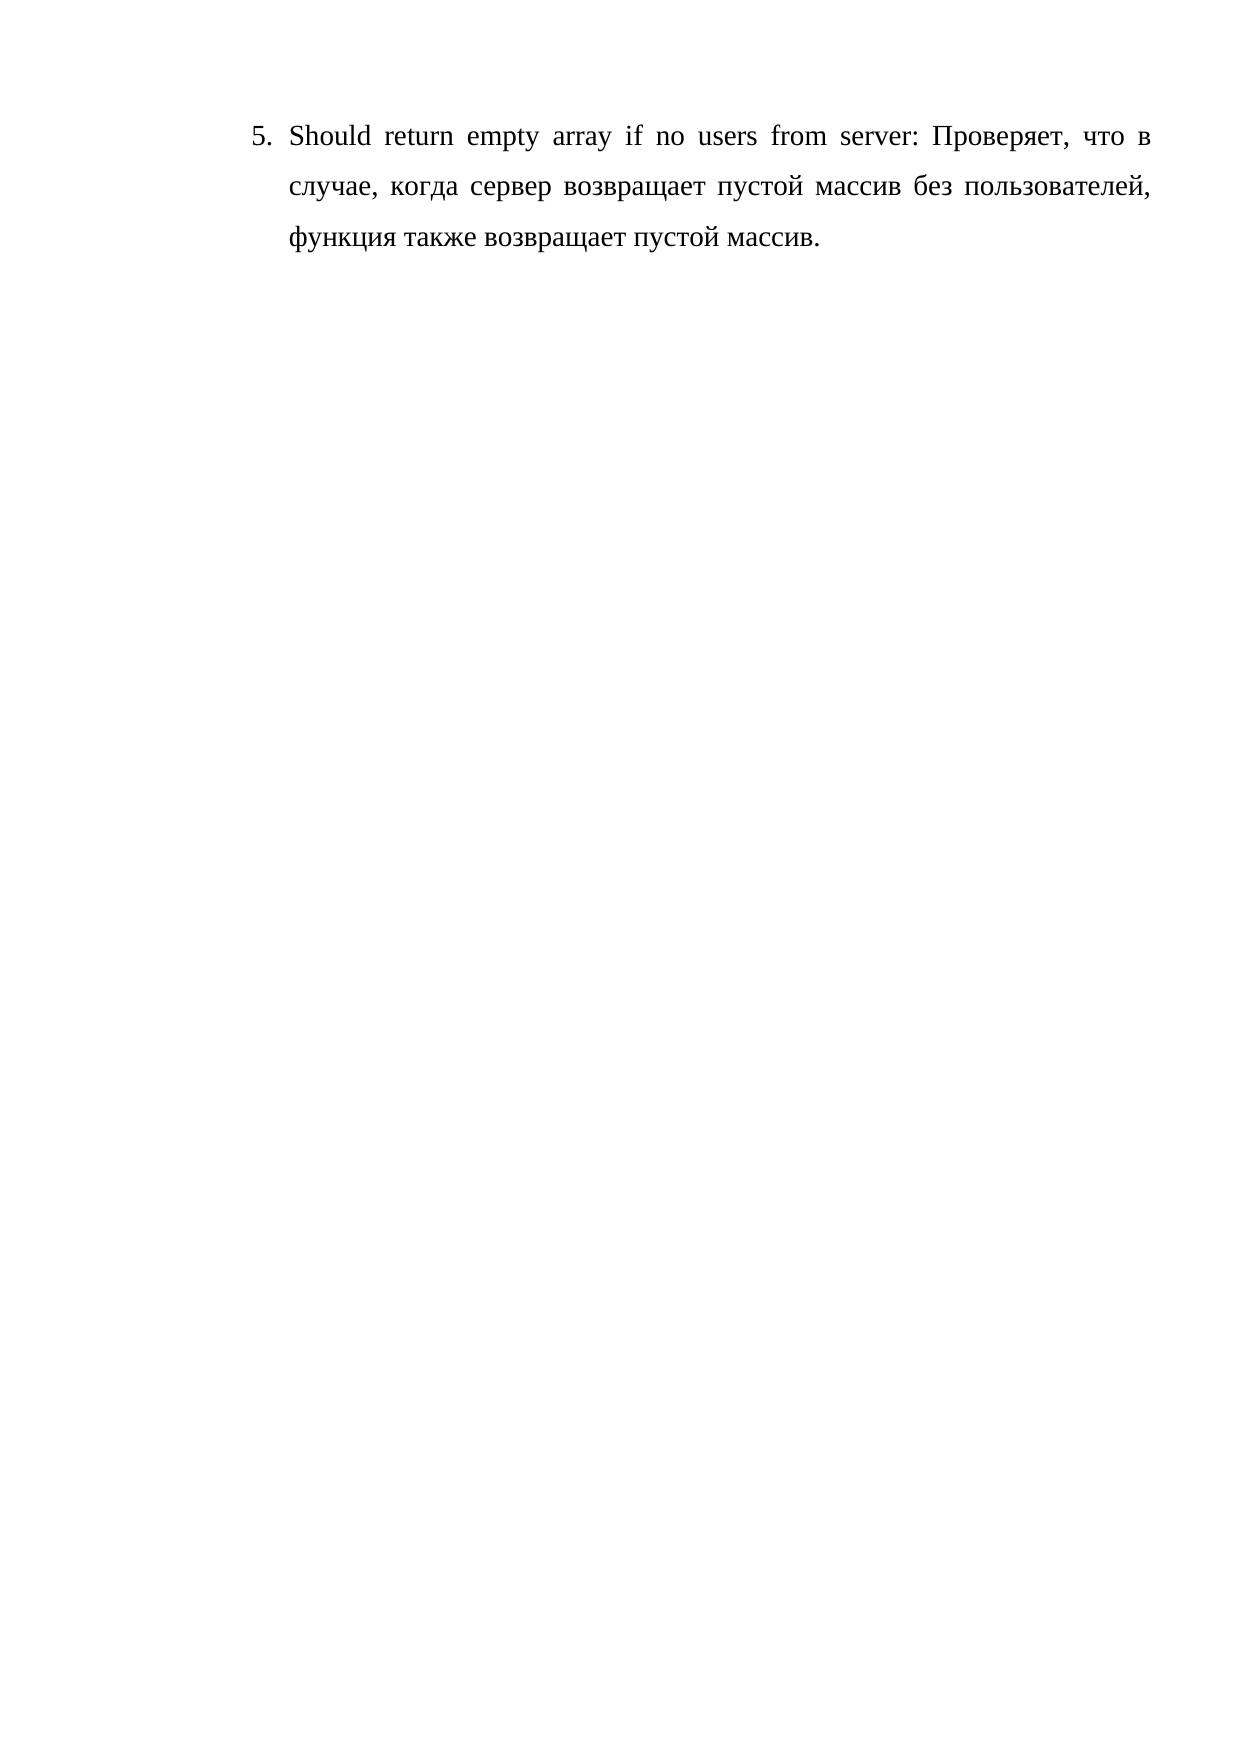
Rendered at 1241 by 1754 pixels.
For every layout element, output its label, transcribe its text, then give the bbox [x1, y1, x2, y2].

list Should return empty array if no users from server: Проверяет, что в случае, когда сервер возвращает пустой массив без пользователей, функция также возвращает пустой массив. [251, 118, 1152, 252]
